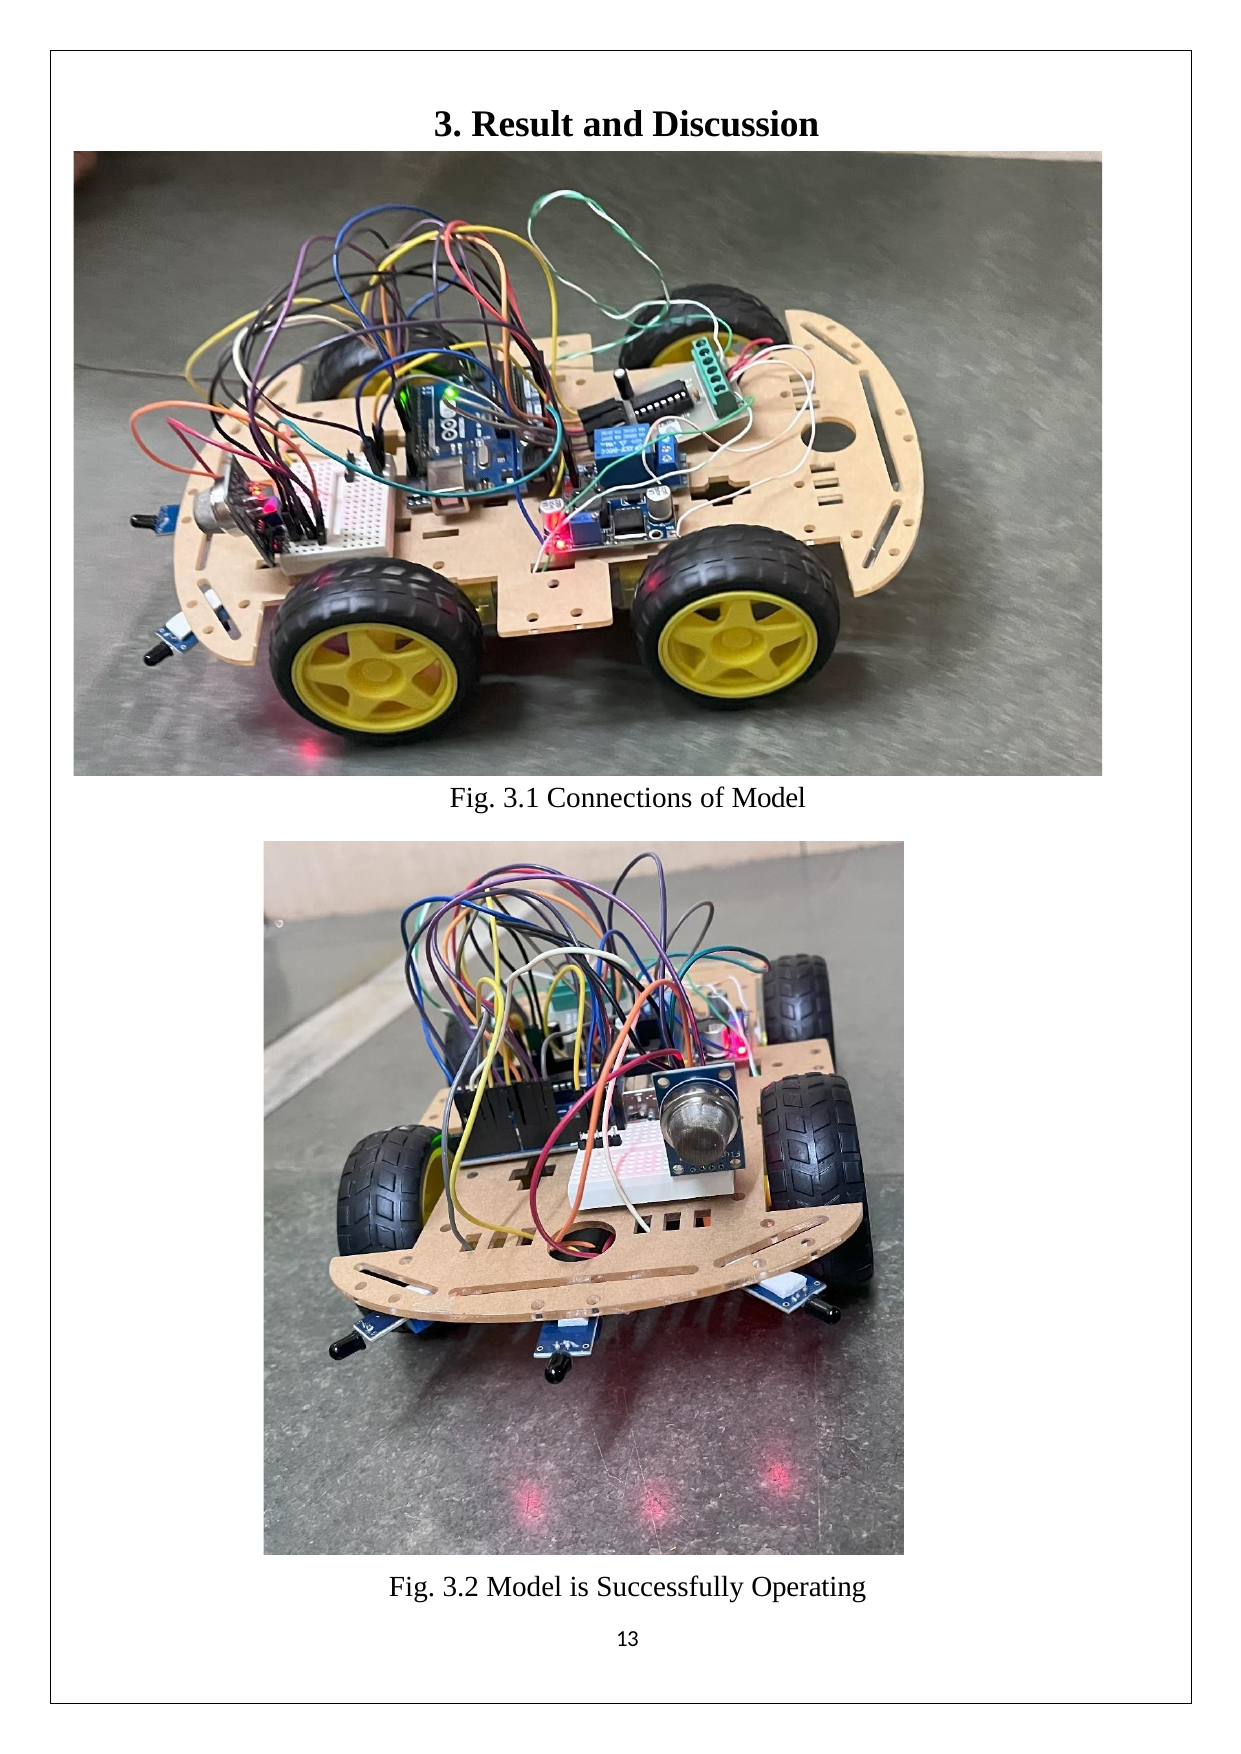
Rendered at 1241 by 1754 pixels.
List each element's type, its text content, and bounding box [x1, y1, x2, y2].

text Fig. 3.2 Model is Successfully Operating [129, 854, 1126, 1603]
picture [263, 841, 904, 854]
subtitle Result and Discussion [433, 101, 1191, 144]
picture [73, 151, 1103, 776]
